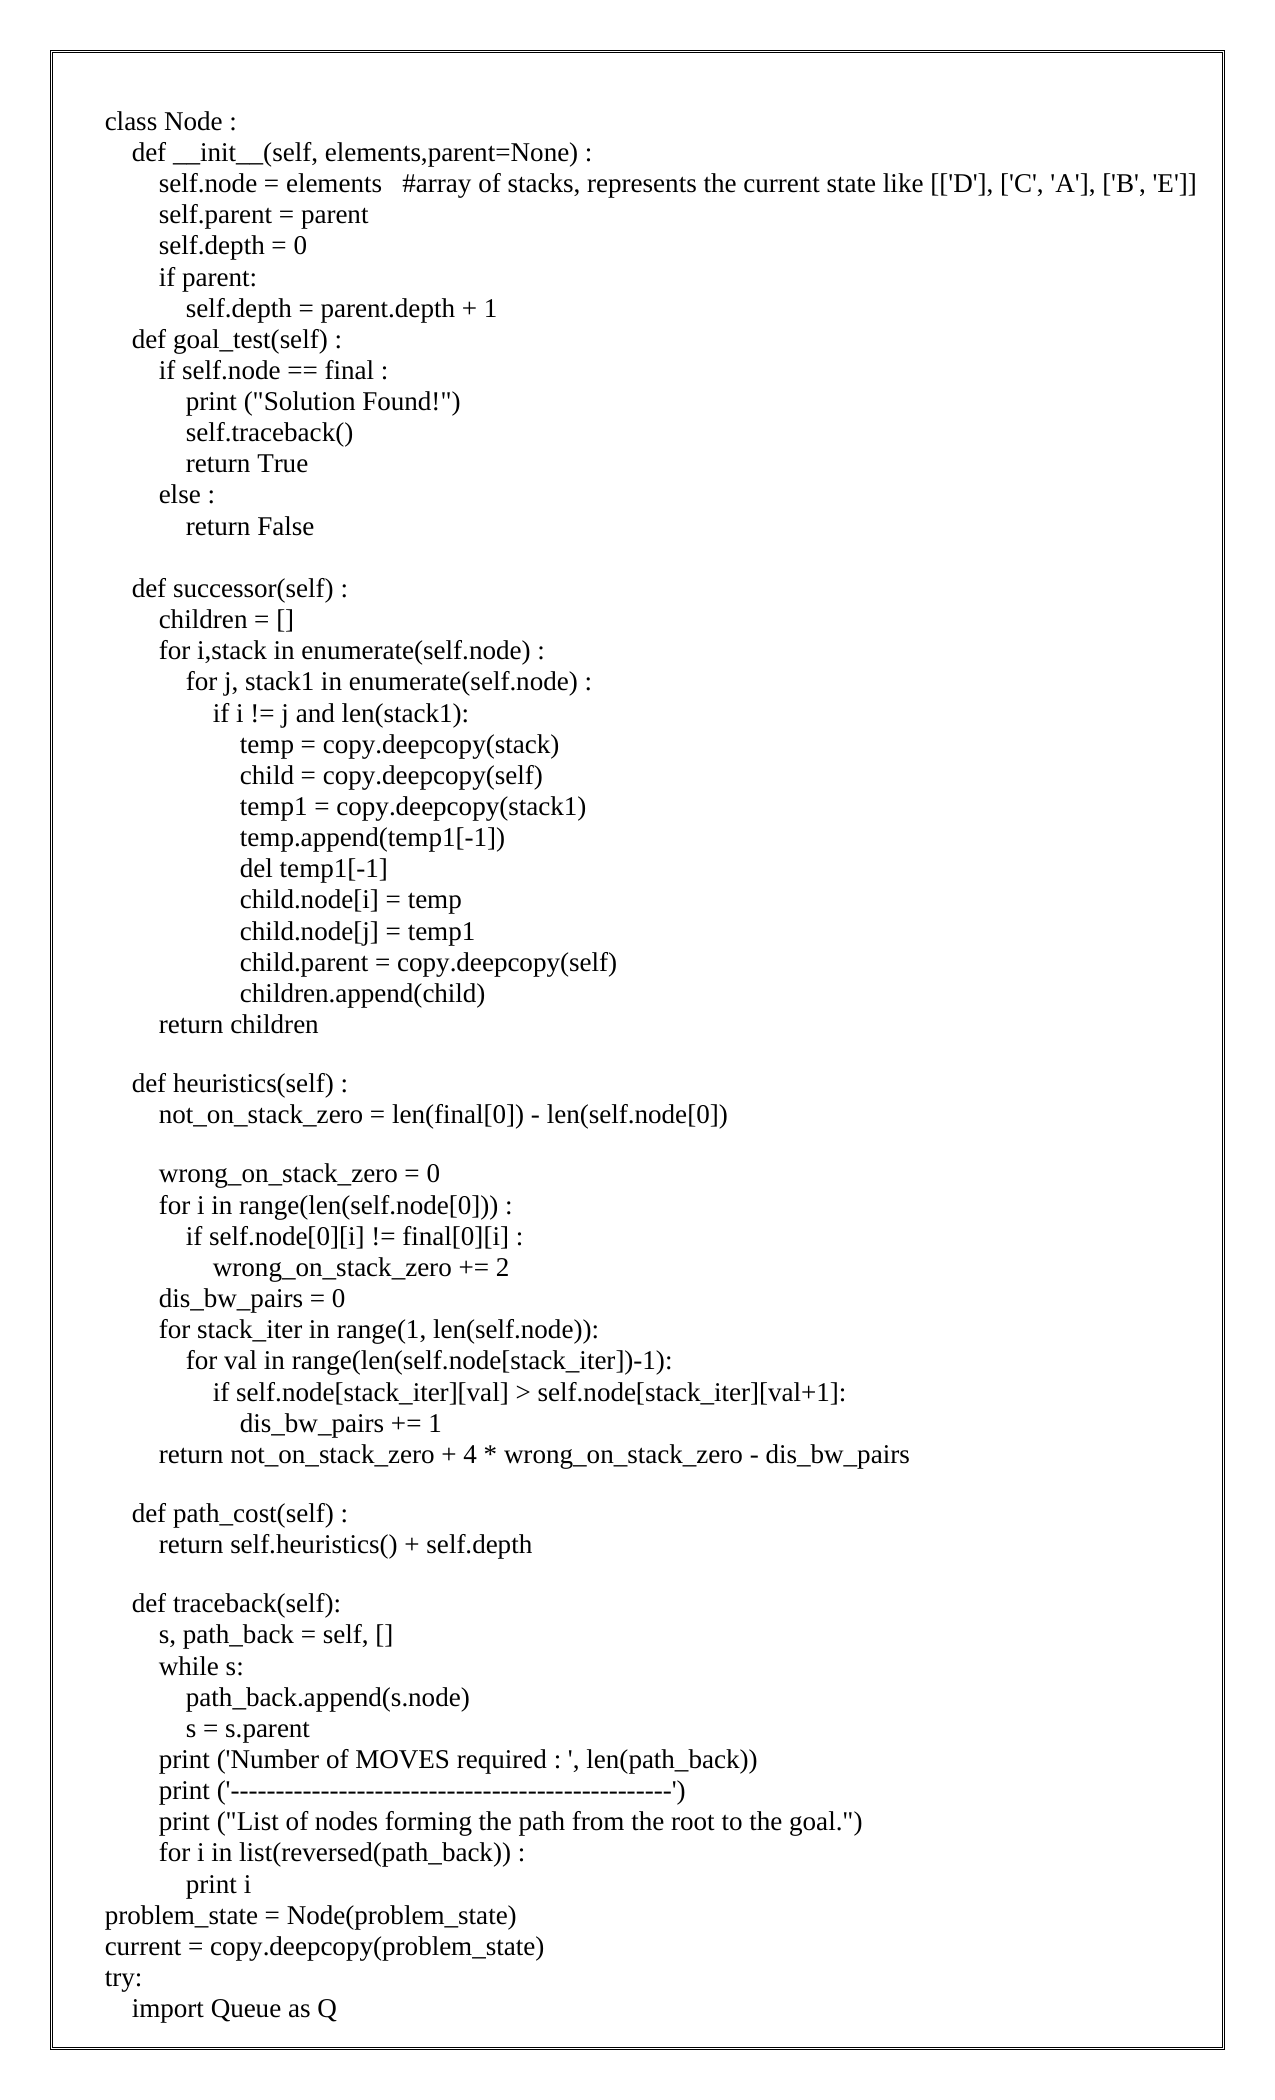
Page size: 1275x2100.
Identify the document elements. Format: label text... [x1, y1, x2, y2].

text for i in list(reversed(path_back)) : [104, 1837, 1200, 1868]
text def path_cost(self) : [104, 1497, 1200, 1528]
text print ('-------------------------------------------------') [104, 1774, 1200, 1805]
text temp.append(temp1[-1]) [104, 821, 1200, 852]
text import Queue as Q [104, 1992, 1200, 2023]
text self.depth = 0 [104, 229, 1200, 261]
text return not_on_stack_zero + 4 * wrong_on_stack_zero - dis_bw_pairs [104, 1438, 1200, 1469]
text for val in range(len(self.node[stack_iter])-1): [104, 1344, 1200, 1376]
text for i,stack in enumerate(self.node) : [104, 634, 1200, 666]
text for j, stack1 in enumerate(self.node) : [104, 666, 1200, 697]
text for i in range(len(self.node[0])) : [104, 1189, 1200, 1220]
text problem_state = Node(problem_state) [104, 1899, 1200, 1930]
text for stack_iter in range(1, len(self.node)): [104, 1313, 1200, 1344]
text children = [] [104, 603, 1200, 634]
text s = s.parent [104, 1712, 1200, 1743]
text self.depth = parent.depth + 1 [104, 292, 1200, 323]
text child.parent = copy.deepcopy(self) [104, 946, 1200, 977]
text while s: [104, 1650, 1200, 1681]
text return True [104, 447, 1200, 479]
text current = copy.deepcopy(problem_state) [104, 1930, 1200, 1961]
text path_back.append(s.node) [104, 1681, 1200, 1712]
text if i != j and len(stack1): [104, 697, 1200, 728]
text self.node = elements #array of stacks, represents the current state like [['D'], ['C', 'A'], ['B', 'E']] [104, 167, 1200, 198]
text if self.node == final : [104, 354, 1200, 385]
text print ("Solution Found!") [104, 385, 1200, 416]
text print ('Number of MOVES required : ', len(path_back)) [104, 1743, 1200, 1774]
text def traceback(self): [104, 1587, 1200, 1618]
text temp1 = copy.deepcopy(stack1) [104, 790, 1200, 821]
text s, path_back = self, [] [104, 1618, 1200, 1650]
text def __init__(self, elements,parent=None) : [104, 136, 1200, 167]
text def goal_test(self) : [104, 323, 1200, 354]
text print ("List of nodes forming the path from the root to the goal.") [104, 1805, 1200, 1837]
text print i [104, 1868, 1200, 1899]
text del temp1[-1] [104, 852, 1200, 883]
text child.node[i] = temp [104, 883, 1200, 915]
text return False [104, 510, 1200, 541]
text self.parent = parent [104, 198, 1200, 229]
text dis_bw_pairs += 1 [104, 1407, 1200, 1438]
text dis_bw_pairs = 0 [104, 1282, 1200, 1313]
text child = copy.deepcopy(self) [104, 759, 1200, 790]
text if parent: [104, 261, 1200, 292]
text class Node : [104, 105, 1200, 136]
text if self.node[0][i] != final[0][i] : [104, 1220, 1200, 1251]
text self.traceback() [104, 416, 1200, 447]
text child.node[j] = temp1 [104, 915, 1200, 946]
text temp = copy.deepcopy(stack) [104, 728, 1200, 759]
text wrong_on_stack_zero = 0 [104, 1158, 1200, 1189]
text else : [104, 479, 1200, 510]
text not_on_stack_zero = len(final[0]) - len(self.node[0]) [104, 1098, 1200, 1129]
text def successor(self) : [104, 572, 1200, 603]
text def heuristics(self) : [104, 1067, 1200, 1098]
text if self.node[stack_iter][val] > self.node[stack_iter][val+1]: [104, 1376, 1200, 1407]
text return self.heuristics() + self.depth [104, 1528, 1200, 1559]
text wrong_on_stack_zero += 2 [104, 1251, 1200, 1282]
text children.append(child) [104, 977, 1200, 1008]
text try: [104, 1961, 1200, 1992]
text return children [104, 1008, 1200, 1039]
